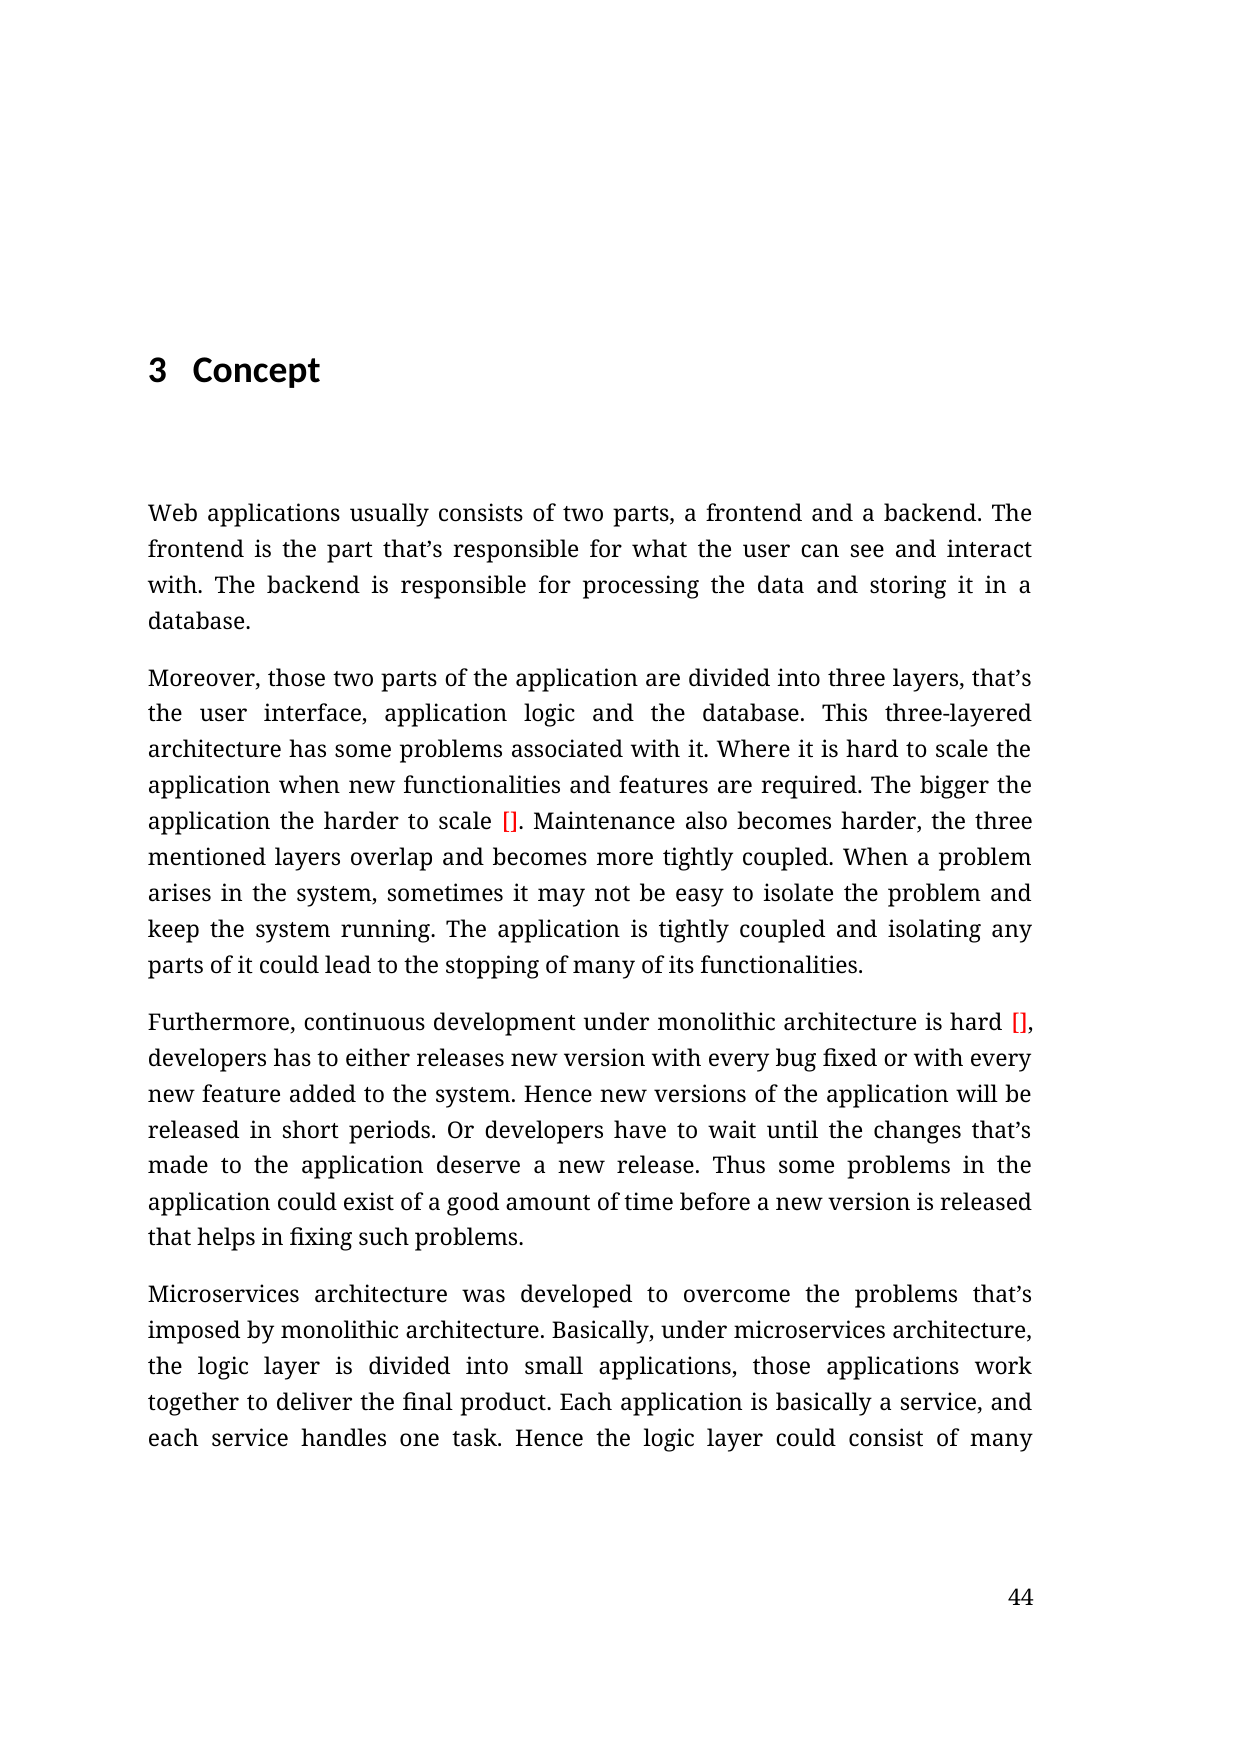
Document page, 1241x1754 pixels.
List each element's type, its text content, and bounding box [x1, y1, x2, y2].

text Moreover, those two parts of the application are divided into three layers, that’s the user interface, application logic and the database. This three-layered architecture has some problems associated with it. Where it is hard to scale the application when new functionalities and features are required. The bigger the application the harder to scale []. Maintenance also becomes harder, the three mentioned layers overlap and becomes more tightly coupled. When a problem arises in the system, sometimes it may not be easy to isolate the problem and keep the system running. The application is tightly coupled and isolating any parts of it could lead to the stopping of many of its functionalities. [148, 661, 1033, 980]
subtitle Concept [148, 346, 1033, 392]
text Furthermore, continuous development under monolithic architecture is hard [], developers has to either releases new version with every bug fixed or with every new feature added to the system. Hence new versions of the application will be released in short periods. Or developers have to wait until the changes that’s made to the application deserve a new release. Thus some problems in the application could exist of a good amount of time before a new version is released that helps in fixing such problems. [148, 1006, 1033, 1253]
text Web applications usually consists of two parts, a frontend and a backend. The frontend is the part that’s responsible for what the user can see and interact with. The backend is responsible for processing the data and storing it in a database. [148, 497, 1033, 636]
